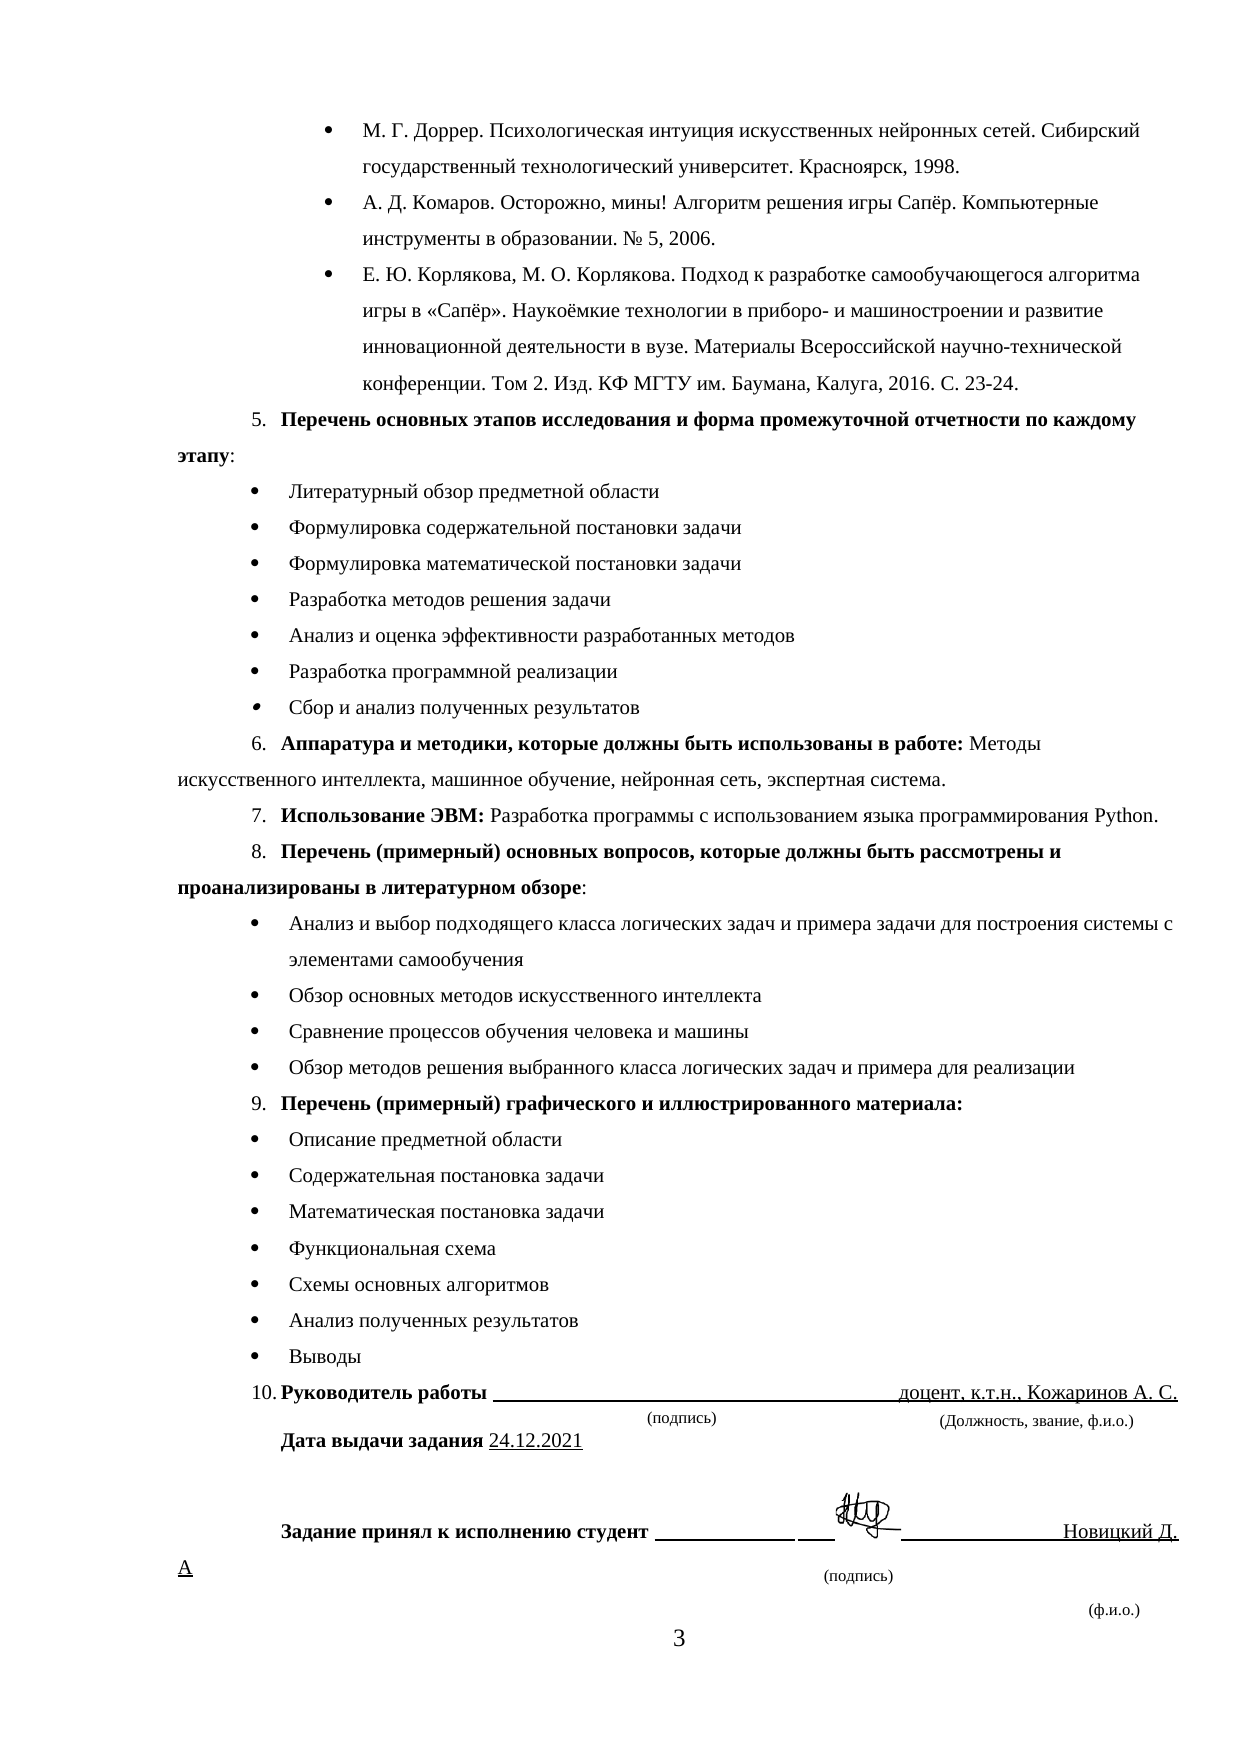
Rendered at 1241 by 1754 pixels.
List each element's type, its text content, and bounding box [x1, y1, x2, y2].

list Аппаратура и методики, которые должны быть использованы в работе: Методы искусственного интеллекта, машинное обучение, нейронная сеть, экспертная система. [177, 731, 1181, 791]
list Математическая постановка задачи [251, 1199, 1181, 1223]
list Литературный обзор предметной области [251, 478, 1181, 503]
text Задание принял к исполнению студент Новицкий Д. А [177, 1489, 1181, 1579]
list Анализ полученных результатов [251, 1307, 1181, 1332]
list Обзор основных методов искусственного интеллекта [251, 983, 1181, 1007]
list Перечень (примерный) основных вопросов, которые должны быть рассмотрены и проанализированы в литературном обзоре: [177, 839, 1181, 899]
list Е. Ю. Корлякова, М. О. Корлякова. Подход к разработке самообучающегося алгоритма игры в «Сапёр». Наукоёмкие технологии в приборо- и машиностроении и развитие инновационной деятельности в вузе. Материалы Всероссийской научно-технической конференции. Том 2. Изд. КФ МГТУ им. Баумана, Калуга, 2016. С. 23-24. [325, 262, 1181, 394]
list Содержательная постановка задачи [251, 1163, 1181, 1187]
list Выводы [251, 1343, 1181, 1368]
list Анализ и оценка эффективности разработанных методов [251, 623, 1181, 647]
list А. Д. Комаров. Осторожно, мины! Алгоритм решения игры Сапёр. Компьютерные инструменты в образовании. № 5, 2006. [325, 190, 1181, 250]
list М. Г. Доррер. Психологическая интуиция искусственных нейронных сетей. Сибирский государственный технологический университет. Красноярск, 1998. [325, 118, 1181, 178]
list Сравнение процессов обучения человека и машины [251, 1019, 1181, 1043]
list Формулировка содержательной постановки задачи [251, 514, 1181, 539]
list Формулировка математической постановки задачи [251, 551, 1181, 575]
list Описание предметной области [251, 1127, 1181, 1151]
list Анализ и выбор подходящего класса логических задач и примера задачи для построения системы с элементами самообучения [251, 911, 1181, 971]
list Функциональная схема [251, 1235, 1181, 1259]
list Перечень основных этапов исследования и форма промежуточной отчетности по каждому этапу: [177, 406, 1181, 467]
list Схемы основных алгоритмов [251, 1271, 1181, 1296]
picture [835, 1489, 902, 1539]
list Обзор методов решения выбранного класса логических задач и примера для реализации [251, 1055, 1181, 1079]
list Перечень (примерный) графического и иллюстрированного материала: [177, 1091, 1181, 1115]
list Разработка программной реализации [251, 659, 1181, 683]
list Сбор и анализ полученных результатов [251, 695, 1181, 719]
list Разработка методов решения задачи [251, 587, 1181, 611]
list Руководитель работы доцент, к.т.н., Кожаринов А. С. [177, 1379, 1181, 1404]
list Использование ЭВМ: Разработка программы с использованием языка программирования Python. [177, 803, 1181, 827]
text Дата выдачи задания 24.12.2021 [177, 1428, 1181, 1452]
